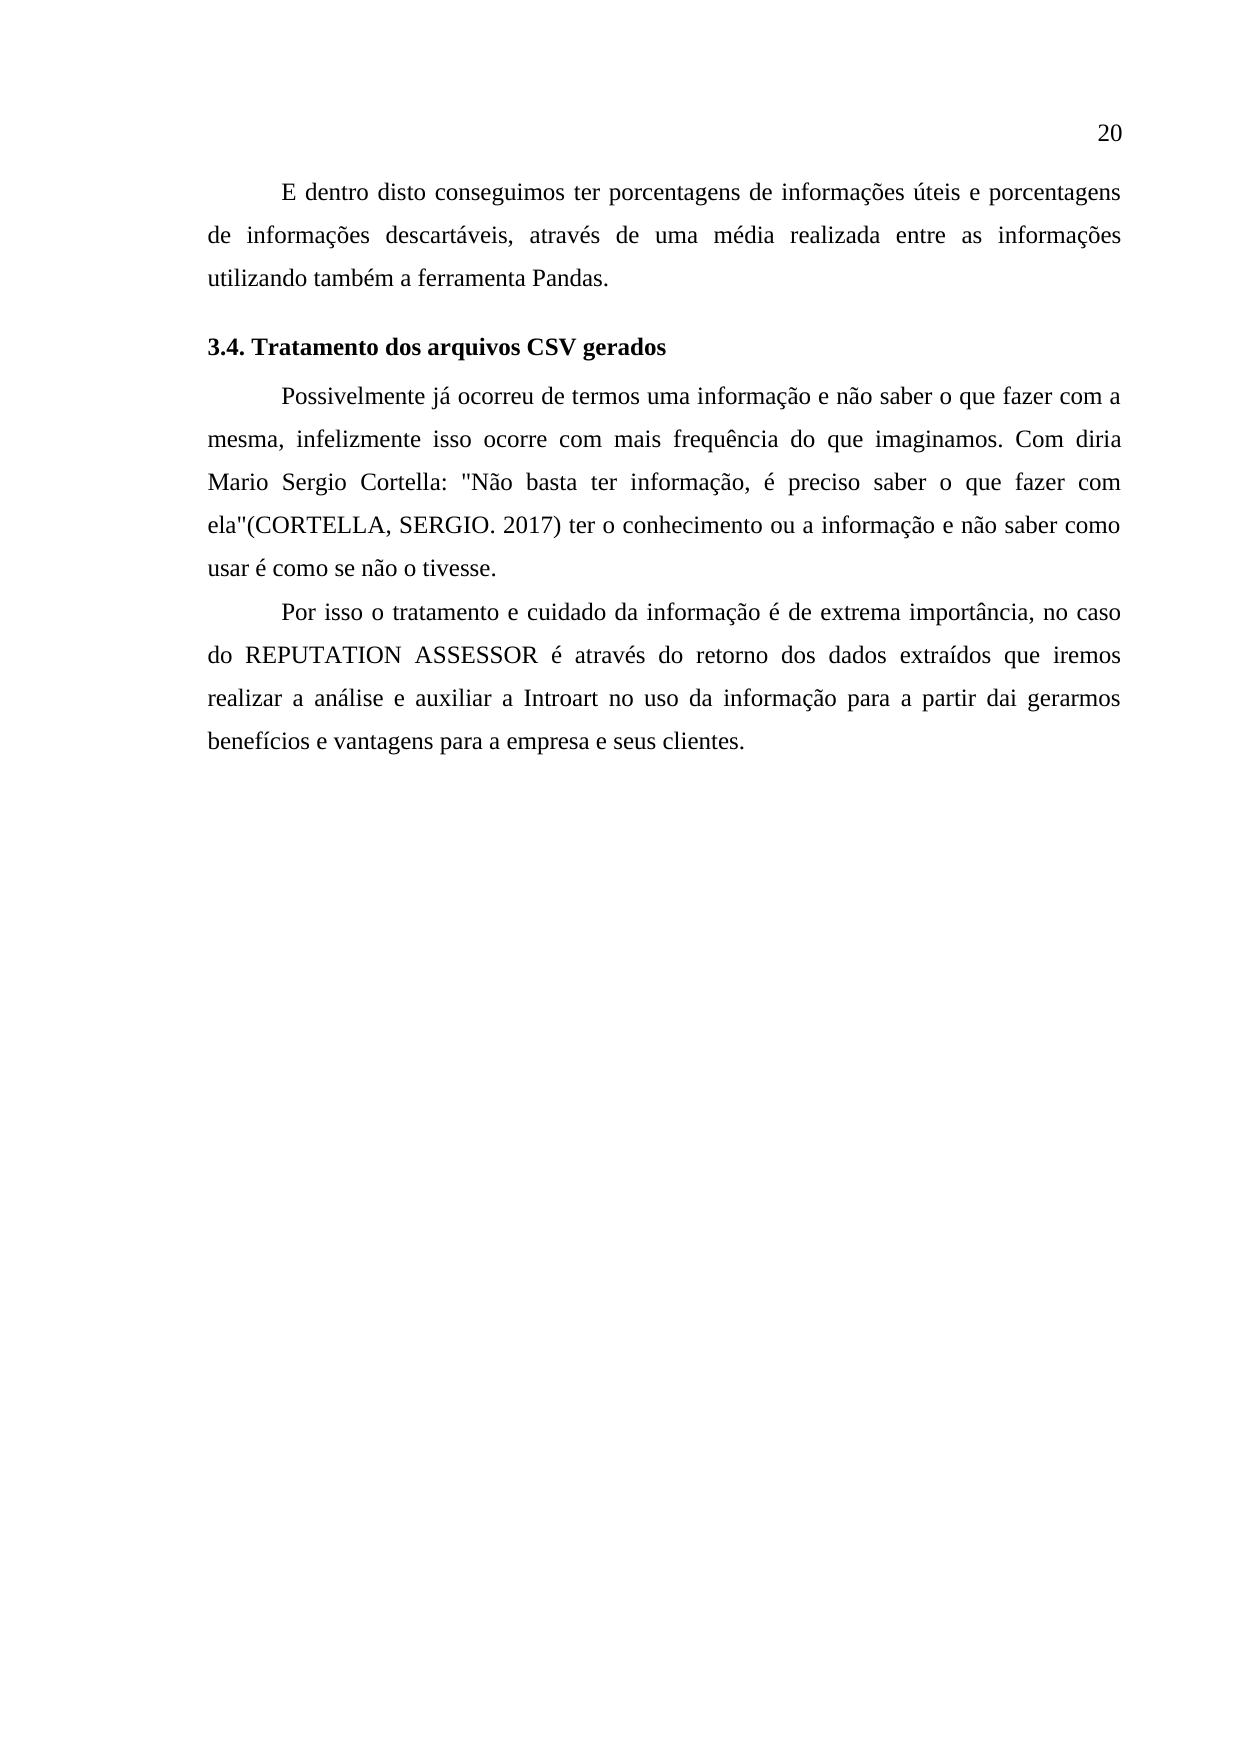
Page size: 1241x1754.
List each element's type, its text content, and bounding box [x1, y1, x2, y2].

text Possivelmente já ocorreu de termos uma informação e não saber o que fazer com a mesma, infelizmente isso ocorre com mais frequência do que imaginamos. Com diria Mario Sergio Cortella: "Não basta ter informação, é preciso saber o que fazer com ela"(CORTELLA, SERGIO. 2017) ter o conhecimento ou a informação e não saber como usar é como se não o tivesse. [207, 381, 1122, 582]
subtitle 3.4. Tratamento dos arquivos CSV gerados [207, 332, 1122, 360]
text Por isso o tratamento e cuidado da informação é de extrema importância, no caso do REPUTATION ASSESSOR é através do retorno dos dados extraídos que iremos realizar a análise e auxiliar a Introart no uso da informação para a partir dai gerarmos benefícios e vantagens para a empresa e seus clientes. [207, 597, 1122, 755]
text E dentro disto conseguimos ter porcentagens de informações úteis e porcentagens de informações descartáveis, através de uma média realizada entre as informações utilizando também a ferramenta Pandas. [207, 177, 1122, 292]
